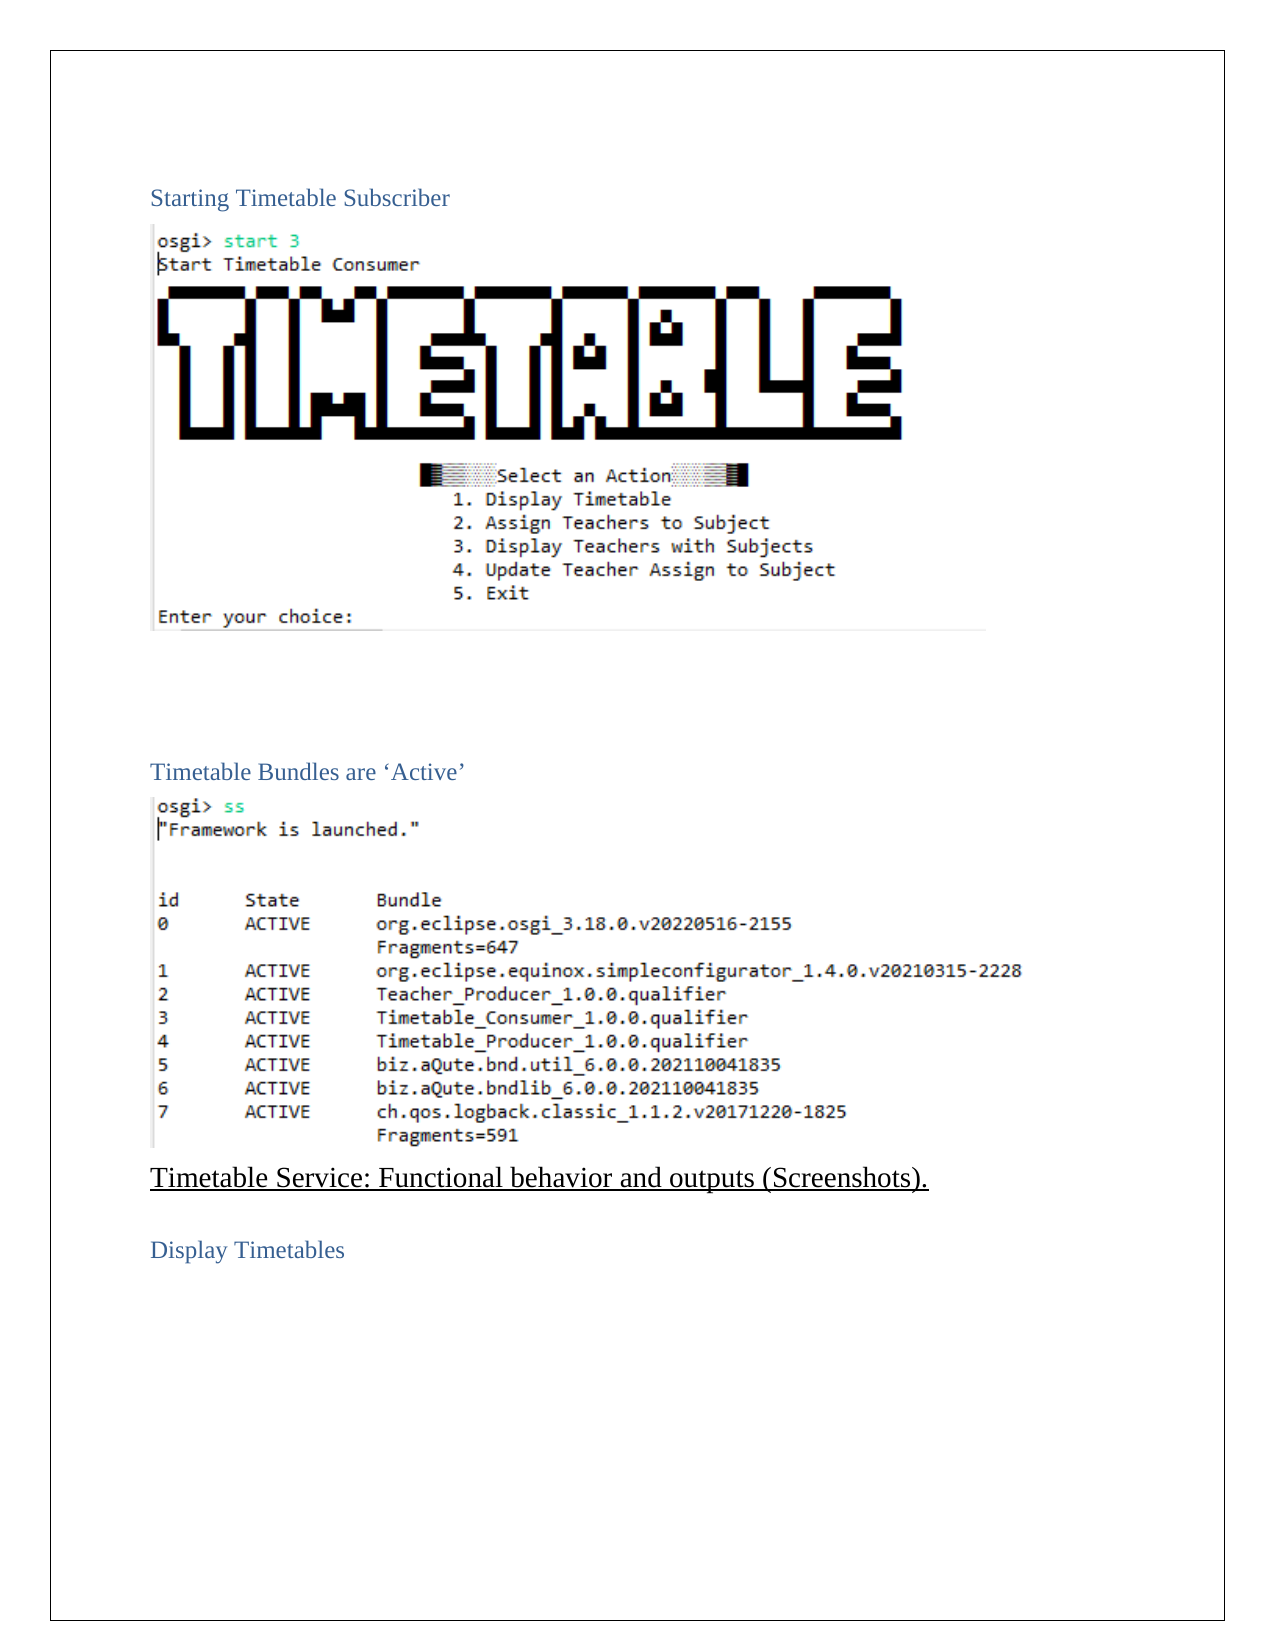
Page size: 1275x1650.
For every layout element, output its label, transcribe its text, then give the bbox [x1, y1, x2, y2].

picture [150, 224, 986, 631]
picture [150, 797, 1041, 1148]
subtitle Timetable Bundles are ‘Active’ [150, 757, 1204, 785]
subtitle Starting Timetable Subscriber [150, 183, 1204, 212]
subtitle Display Timetables [150, 1206, 1204, 1264]
subtitle Timetable Service: Functional behavior and outputs (Screenshots). [150, 1160, 1204, 1194]
